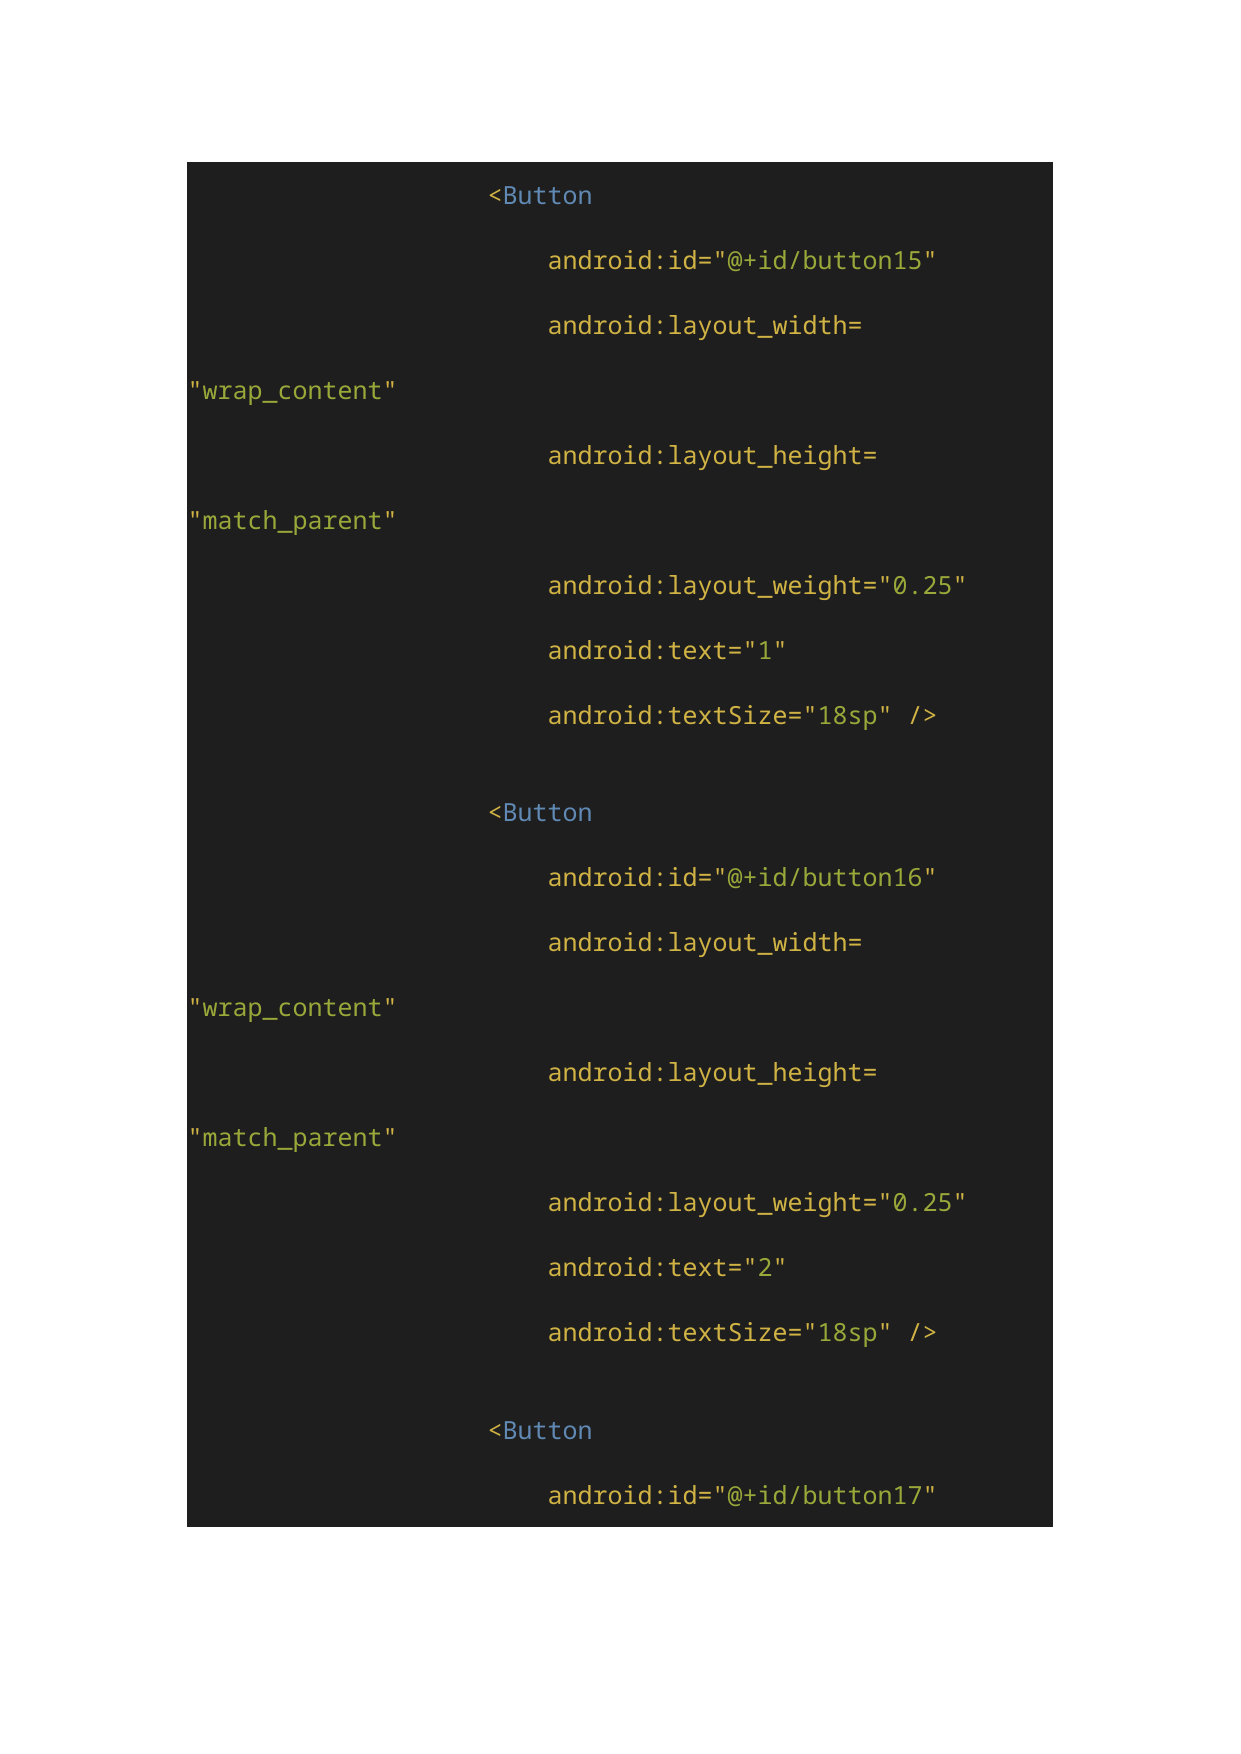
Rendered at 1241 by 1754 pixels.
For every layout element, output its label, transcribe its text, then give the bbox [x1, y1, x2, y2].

text android:layout_weight="0.25" [187, 552, 1053, 617]
text android:layout_height="match_parent" [187, 422, 1053, 552]
text <Button [187, 1397, 1053, 1462]
text android:id="@+id/button16" [187, 844, 1053, 909]
text android:text="1" [187, 617, 1053, 682]
text android:layout_weight="0.25" [187, 1169, 1053, 1234]
text android:textSize="18sp" /> [187, 1299, 1053, 1364]
text android:id="@+id/button15" [187, 227, 1053, 292]
text android:layout_width="wrap_content" [187, 909, 1053, 1039]
text android:id="@+id/button17" [187, 1462, 1053, 1527]
text android:layout_height="match_parent" [187, 1039, 1053, 1169]
text android:textSize="18sp" /> [187, 682, 1053, 747]
text android:layout_width="wrap_content" [187, 292, 1053, 422]
text <Button [187, 779, 1053, 844]
text <Button [187, 162, 1053, 227]
text android:text="2" [187, 1234, 1053, 1299]
